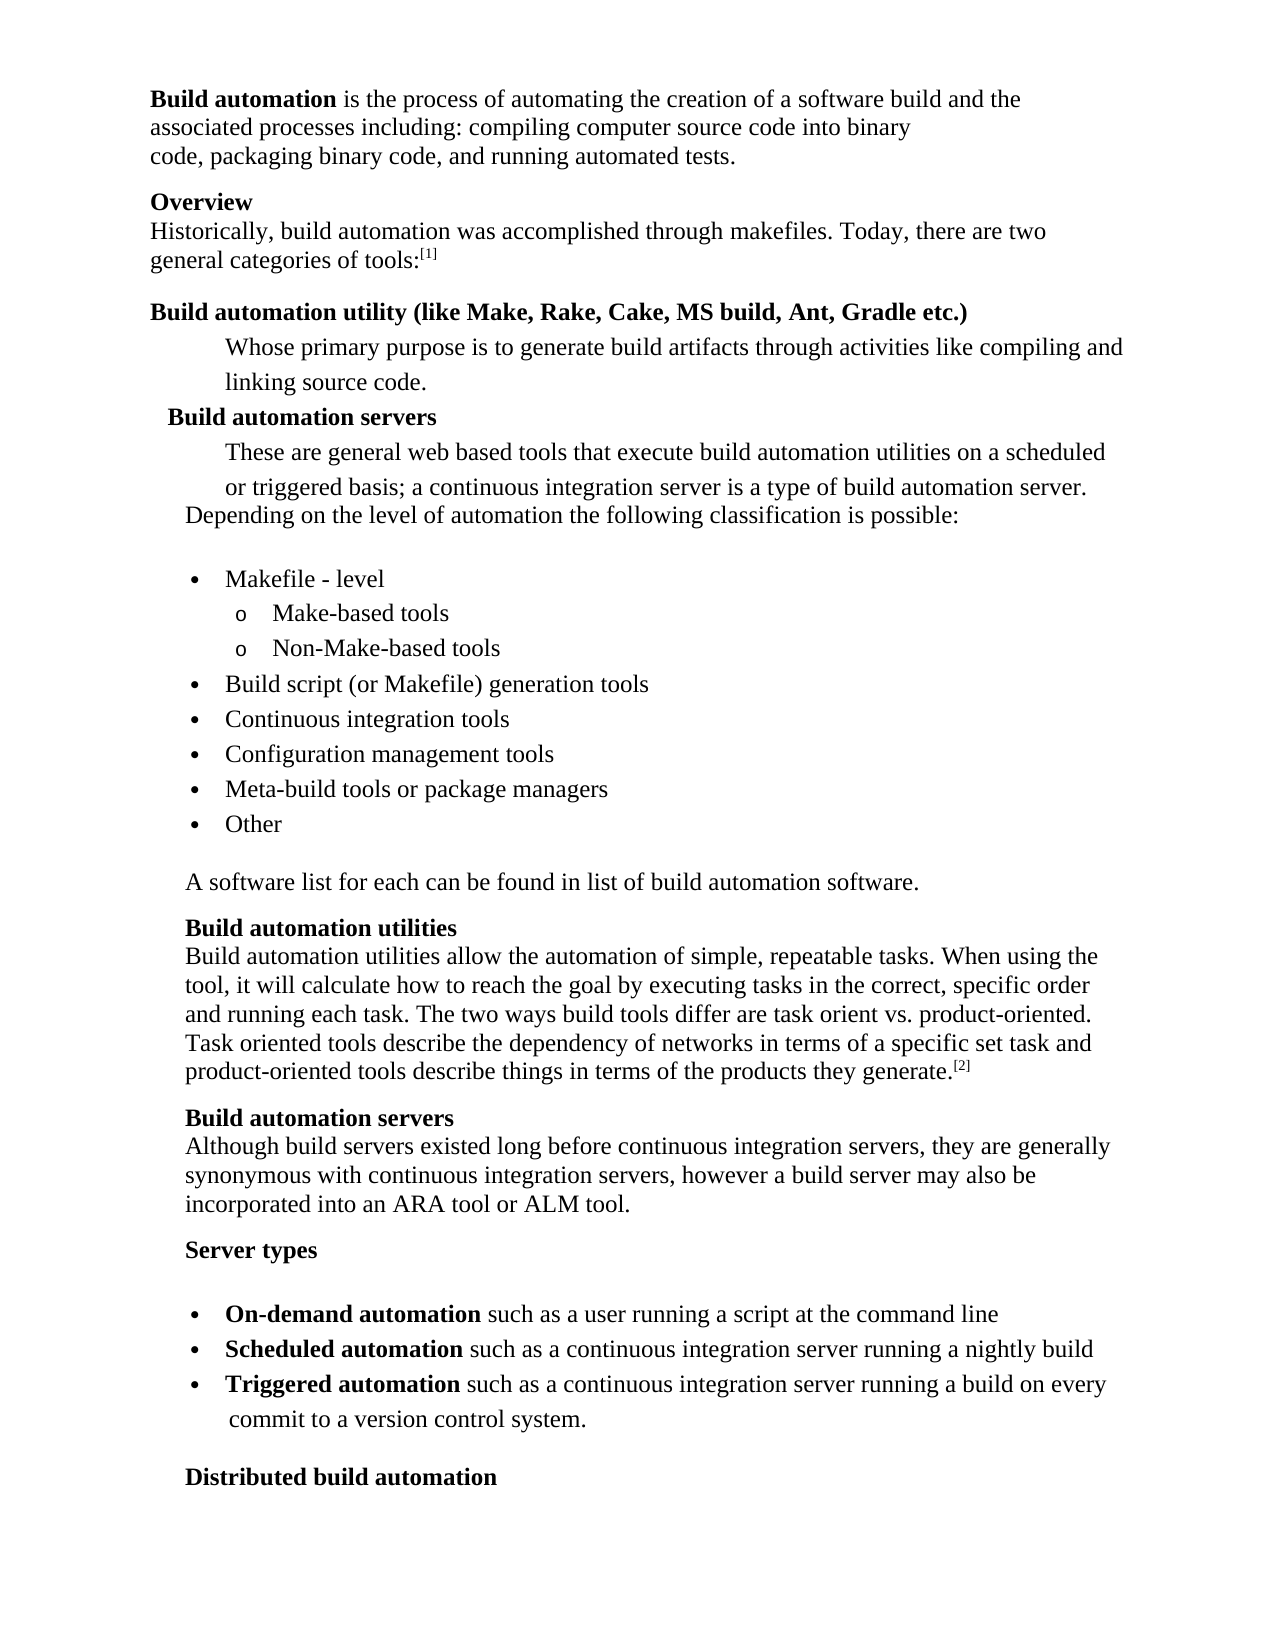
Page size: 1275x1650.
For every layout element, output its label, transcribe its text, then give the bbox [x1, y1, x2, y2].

text Build automation utilities [185, 913, 1125, 941]
text Overview [150, 187, 1125, 216]
text Build automation utility (like Make, Rake, Cake, MS build, Ant, Gradle etc.) [150, 291, 1125, 326]
text Build automation servers [167, 396, 1125, 431]
text Although build servers existed long before continuous integration servers, they are generally synonymous with continuous integration servers, however a build server may also be incorporated into an ARA tool or ALM tool. [185, 1131, 1125, 1218]
list Non-Make-based tools [234, 628, 1125, 663]
text Build automation servers [185, 1103, 1125, 1131]
list Makefile - level [191, 558, 1125, 593]
text Server types [185, 1235, 1125, 1264]
text Build automation is the process of automating the creation of a software build and the associated processes including: compiling computer source code into binary code, packaging binary code, and running automated tests. [150, 84, 1125, 170]
text A software list for each can be found in list of build automation software. [185, 867, 1125, 895]
list Triggered automation such as a continuous integration server running a build on every commit to a version control system. [191, 1363, 1125, 1432]
text These are general web based tools that execute build automation utilities on a scheduled or triggered basis; a continuous integration server is a type of build automation server. [225, 431, 1125, 500]
text Depending on the level of automation the following classification is possible: [185, 500, 1125, 529]
list Make-based tools [234, 593, 1125, 628]
list On-demand automation such as a user running a script at the command line [191, 1293, 1125, 1328]
text Build automation utilities allow the automation of simple, repeatable tasks. When using the tool, it will calculate how to reach the goal by executing tasks in the correct, specific order and running each task. The two ways build tools differ are task orient vs. product-oriented. Task oriented tools describe the dependency of networks in terms of a specific set task and product-oriented tools describe things in terms of the products they generate.[2] [185, 941, 1125, 1085]
list Configuration management tools [191, 733, 1125, 768]
text Whose primary purpose is to generate build artifacts through activities like compiling and linking source code. [225, 326, 1125, 396]
list Other [191, 802, 1125, 837]
list Continuous integration tools [191, 698, 1125, 733]
list Build script (or Makefile) generation tools [191, 663, 1125, 698]
list Meta-build tools or package managers [191, 768, 1125, 802]
text Distributed build automation [185, 1462, 1125, 1490]
list Scheduled automation such as a continuous integration server running a nightly build [191, 1328, 1125, 1363]
text Historically, build automation was accomplished through makefiles. Today, there are two general categories of tools:[1] [150, 216, 1125, 273]
